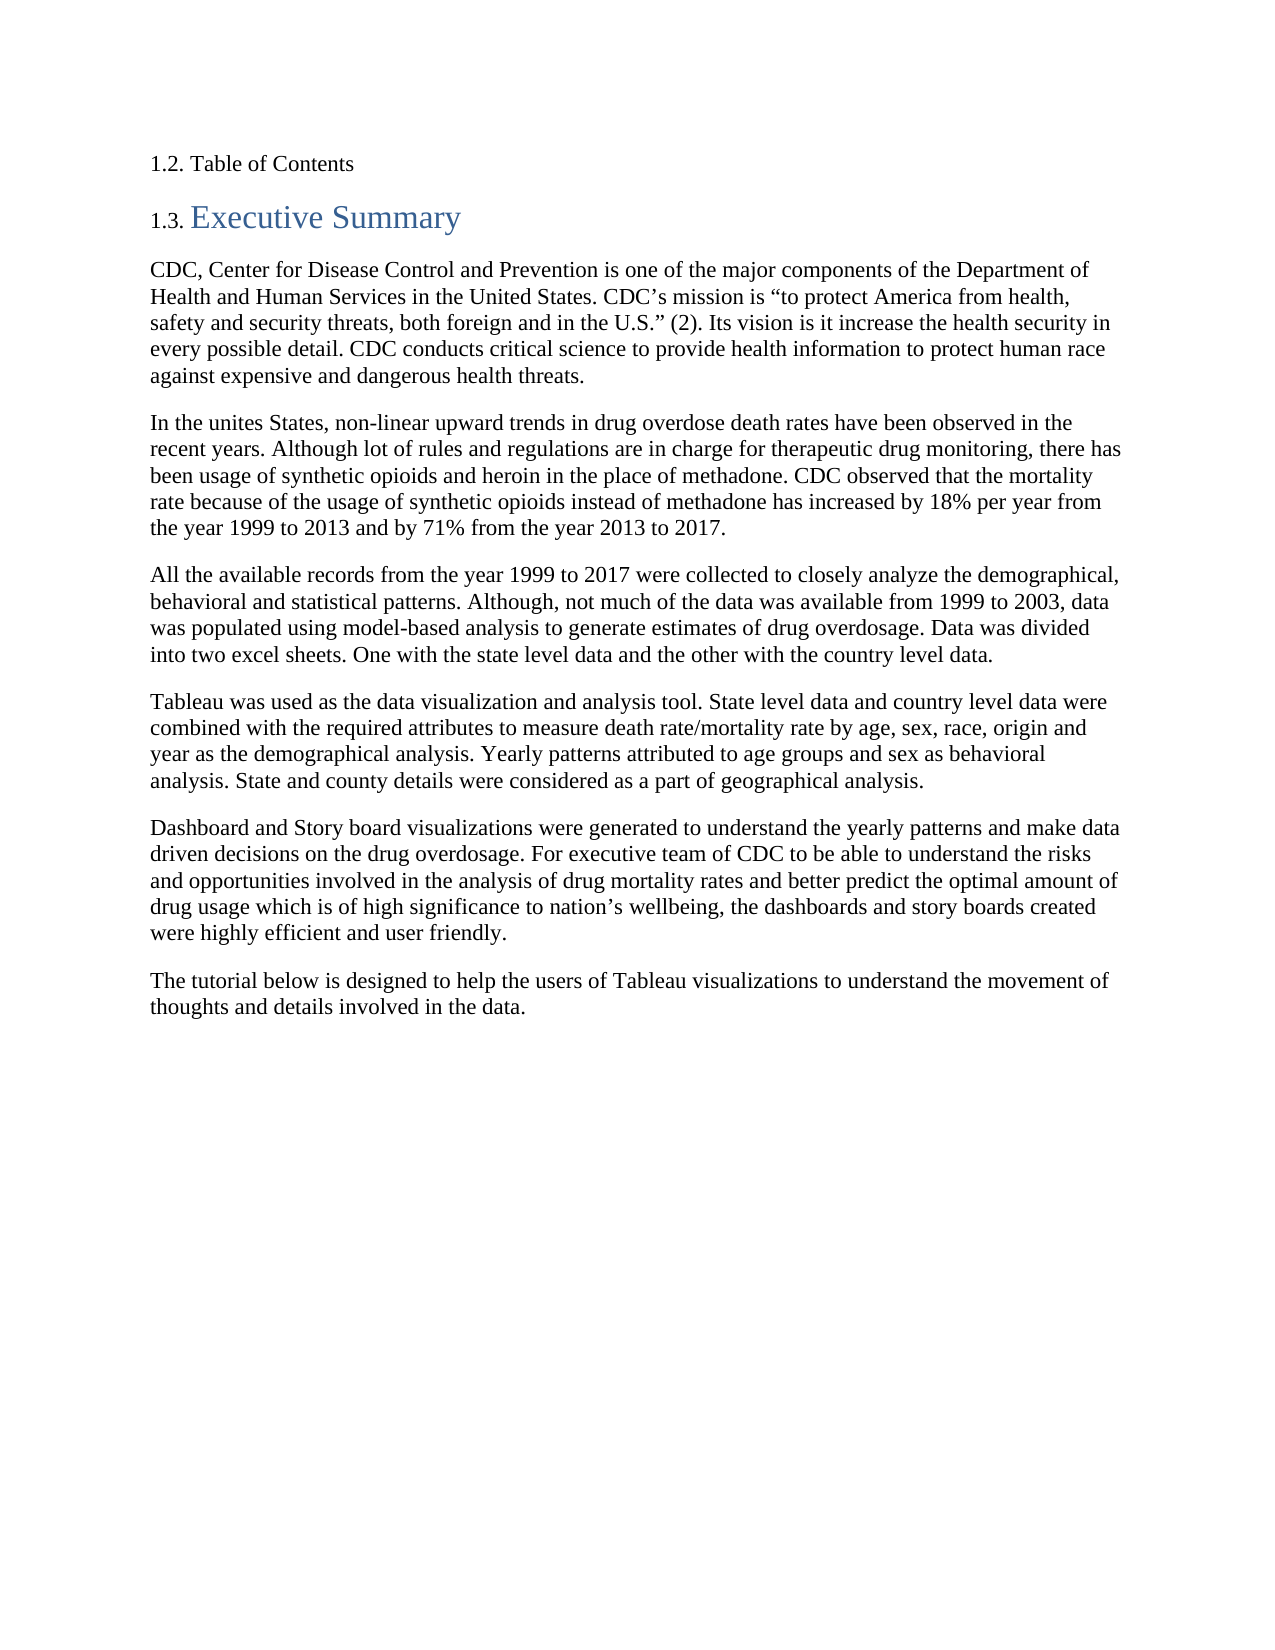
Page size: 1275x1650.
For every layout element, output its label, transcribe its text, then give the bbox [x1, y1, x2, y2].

text All the available records from the year 1999 to 2017 were collected to closely analyze the demographical, behavioral and statistical patterns. Although, not much of the data was available from 1999 to 2003, data was populated using model-based analysis to generate estimates of drug overdosage. Data was divided into two excel sheets. One with the state level data and the other with the country level data. [150, 562, 1125, 667]
text In the unites States, non-linear upward trends in drug overdose death rates have been observed in the recent years. Although lot of rules and regulations are in charge for therapeutic drug monitoring, there has been usage of synthetic opioids and heroin in the place of methadone. CDC observed that the mortality rate because of the usage of synthetic opioids instead of methadone has increased by 18% per year from the year 1999 to 2013 and by 71% from the year 2013 to 2017. [150, 409, 1125, 541]
text Dashboard and Story board visualizations were generated to understand the yearly patterns and make data driven decisions on the drug overdosage. For executive team of CDC to be able to understand the risks and opportunities involved in the analysis of drug mortality rates and better predict the optimal amount of drug usage which is of high significance to nation’s wellbeing, the dashboards and story boards created were highly efficient and user friendly. [150, 814, 1125, 946]
text 1.3. Executive Summary [150, 197, 1125, 236]
text 1.2. Table of Contents [150, 150, 1125, 176]
text Tableau was used as the data visualization and analysis tool. State level data and country level data were combined with the required attributes to measure death rate/mortality rate by age, sex, race, origin and year as the demographical analysis. Yearly patterns attributed to age groups and sex as behavioral analysis. State and county details were considered as a part of geographical analysis. [150, 688, 1125, 793]
text CDC, Center for Disease Control and Prevention is one of the major components of the Department of Health and Human Services in the United States. CDC’s mission is “to protect America from health, safety and security threats, both foreign and in the U.S.” (2). Its vision is it increase the health security in every possible detail. CDC conducts critical science to provide health information to protect human race against expensive and dangerous health threats. [150, 256, 1125, 388]
text The tutorial below is designed to help the users of Tableau visualizations to understand the movement of thoughts and details involved in the data. [150, 967, 1125, 1019]
